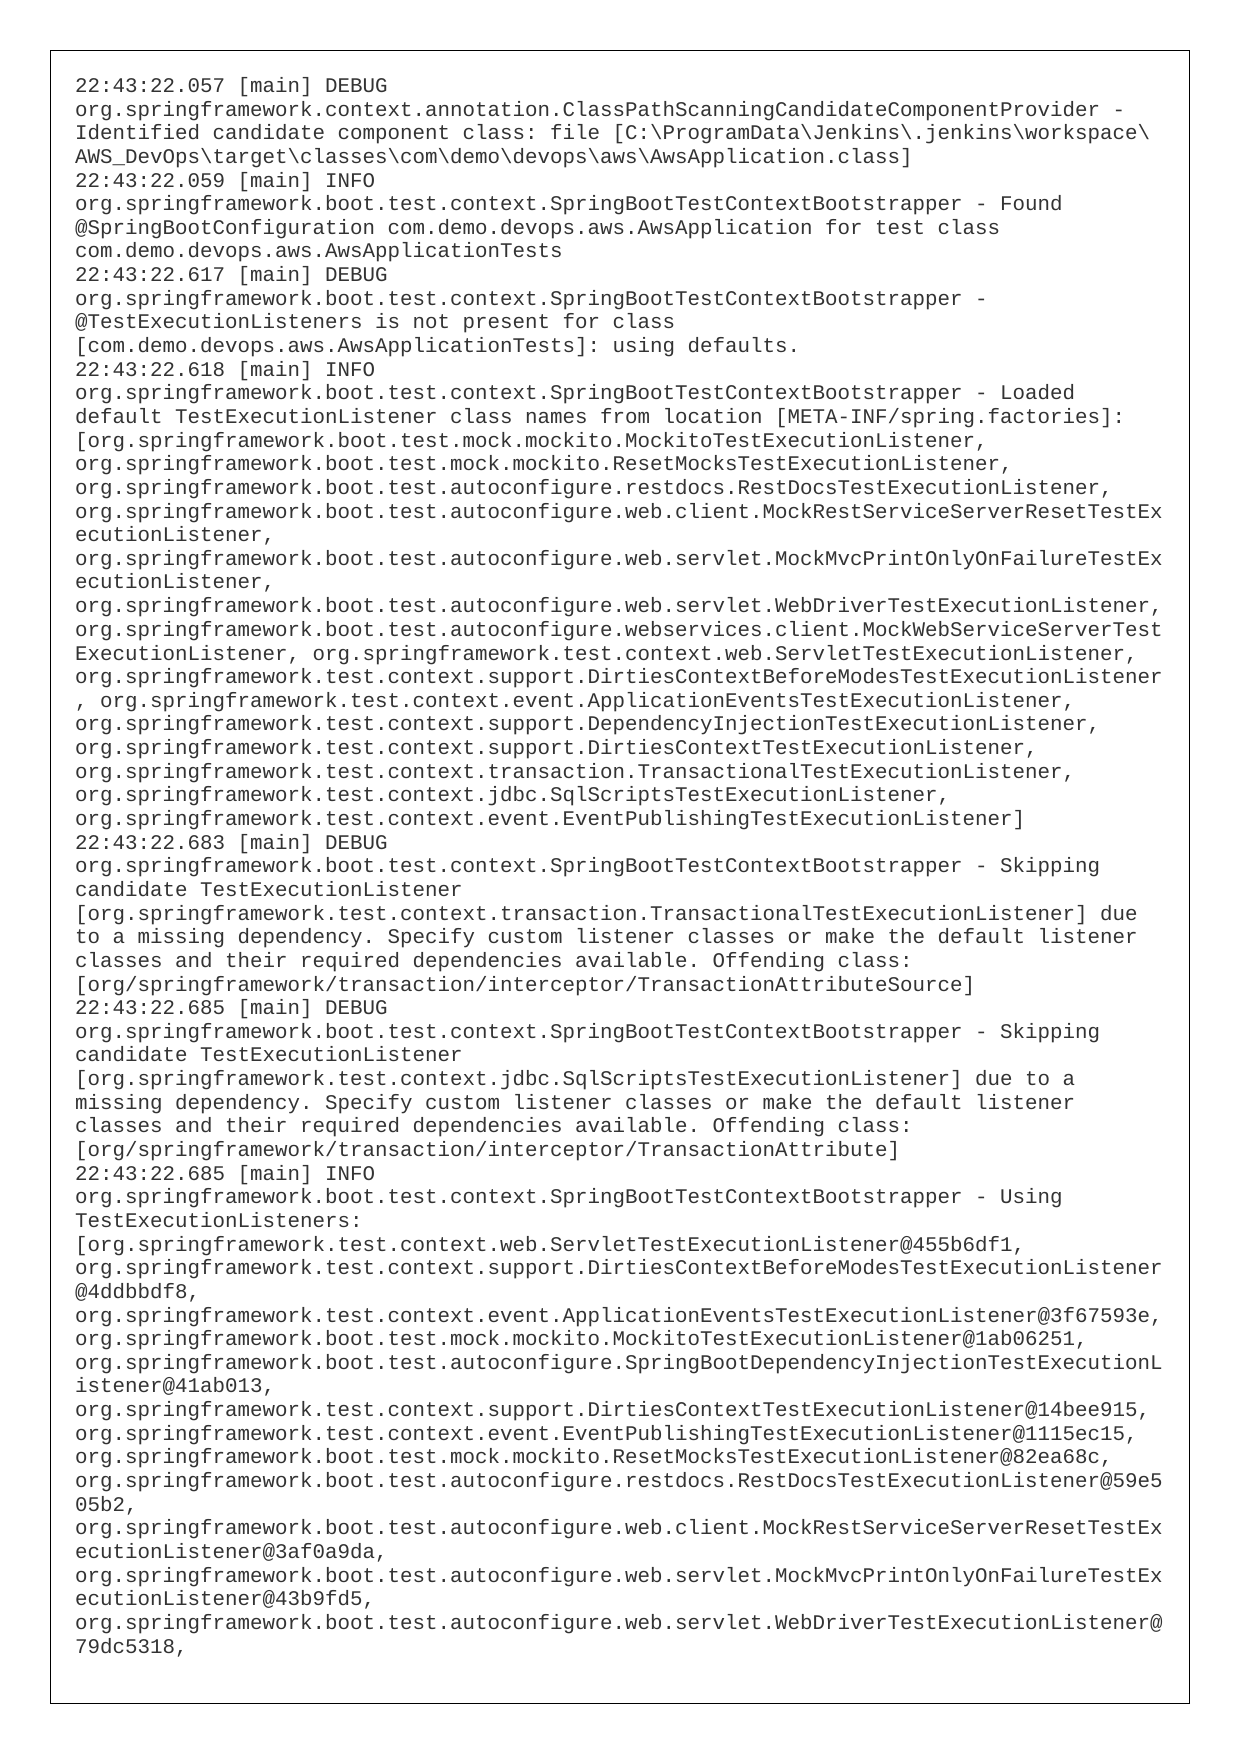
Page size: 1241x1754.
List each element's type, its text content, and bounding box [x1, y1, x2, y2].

text 22:43:22.685 [main] DEBUG org.springframework.boot.test.context.SpringBootTestContextBootstrapper - Skipping candidate TestExecutionListener [org.springframework.test.context.jdbc.SqlScriptsTestExecutionListener] due to a missing dependency. Specify custom listener classes or make the default listener classes and their required dependencies available. Offending class: [org/springframework/transaction/interceptor/TransactionAttribute] [75, 997, 1165, 1163]
text 22:43:22.617 [main] DEBUG org.springframework.boot.test.context.SpringBootTestContextBootstrapper - @TestExecutionListeners is not present for class [com.demo.devops.aws.AwsApplicationTests]: using defaults. [75, 264, 1165, 359]
text 22:43:22.683 [main] DEBUG org.springframework.boot.test.context.SpringBootTestContextBootstrapper - Skipping candidate TestExecutionListener [org.springframework.test.context.transaction.TransactionalTestExecutionListener] due to a missing dependency. Specify custom listener classes or make the default listener classes and their required dependencies available. Offending class: [org/springframework/transaction/interceptor/TransactionAttributeSource] [75, 832, 1165, 997]
text 22:43:22.618 [main] INFO org.springframework.boot.test.context.SpringBootTestContextBootstrapper - Loaded default TestExecutionListener class names from location [META-INF/spring.factories]: [org.springframework.boot.test.mock.mockito.MockitoTestExecutionListener, org.springframework.boot.test.mock.mockito.ResetMocksTestExecutionListener, org.springframework.boot.test.autoconfigure.restdocs.RestDocsTestExecutionListener, org.springframework.boot.test.autoconfigure.web.client.MockRestServiceServerResetTestExecutionListener, org.springframework.boot.test.autoconfigure.web.servlet.MockMvcPrintOnlyOnFailureTestExecutionListener, org.springframework.boot.test.autoconfigure.web.servlet.WebDriverTestExecutionListener, org.springframework.boot.test.autoconfigure.webservices.client.MockWebServiceServerTestExecutionListener, org.springframework.test.context.web.ServletTestExecutionListener, org.springframework.test.context.support.DirtiesContextBeforeModesTestExecutionListener, org.springframework.test.context.event.ApplicationEventsTestExecutionListener, org.springframework.test.context.support.DependencyInjectionTestExecutionListener, org.springframework.test.context.support.DirtiesContextTestExecutionListener, org.springframework.test.context.transaction.TransactionalTestExecutionListener, org.springframework.test.context.jdbc.SqlScriptsTestExecutionListener, org.springframework.test.context.event.EventPublishingTestExecutionListener] [75, 359, 1165, 832]
text 22:43:22.059 [main] INFO org.springframework.boot.test.context.SpringBootTestContextBootstrapper - Found @SpringBootConfiguration com.demo.devops.aws.AwsApplication for test class com.demo.devops.aws.AwsApplicationTests [75, 169, 1165, 264]
text 22:43:22.057 [main] DEBUG org.springframework.context.annotation.ClassPathScanningCandidateComponentProvider - Identified candidate component class: file [C:\ProgramData\Jenkins\.jenkins\workspace\AWS_DevOps\target\classes\com\demo\devops\aws\AwsApplication.class] [75, 75, 1165, 169]
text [75, 1163, 1165, 1659]
